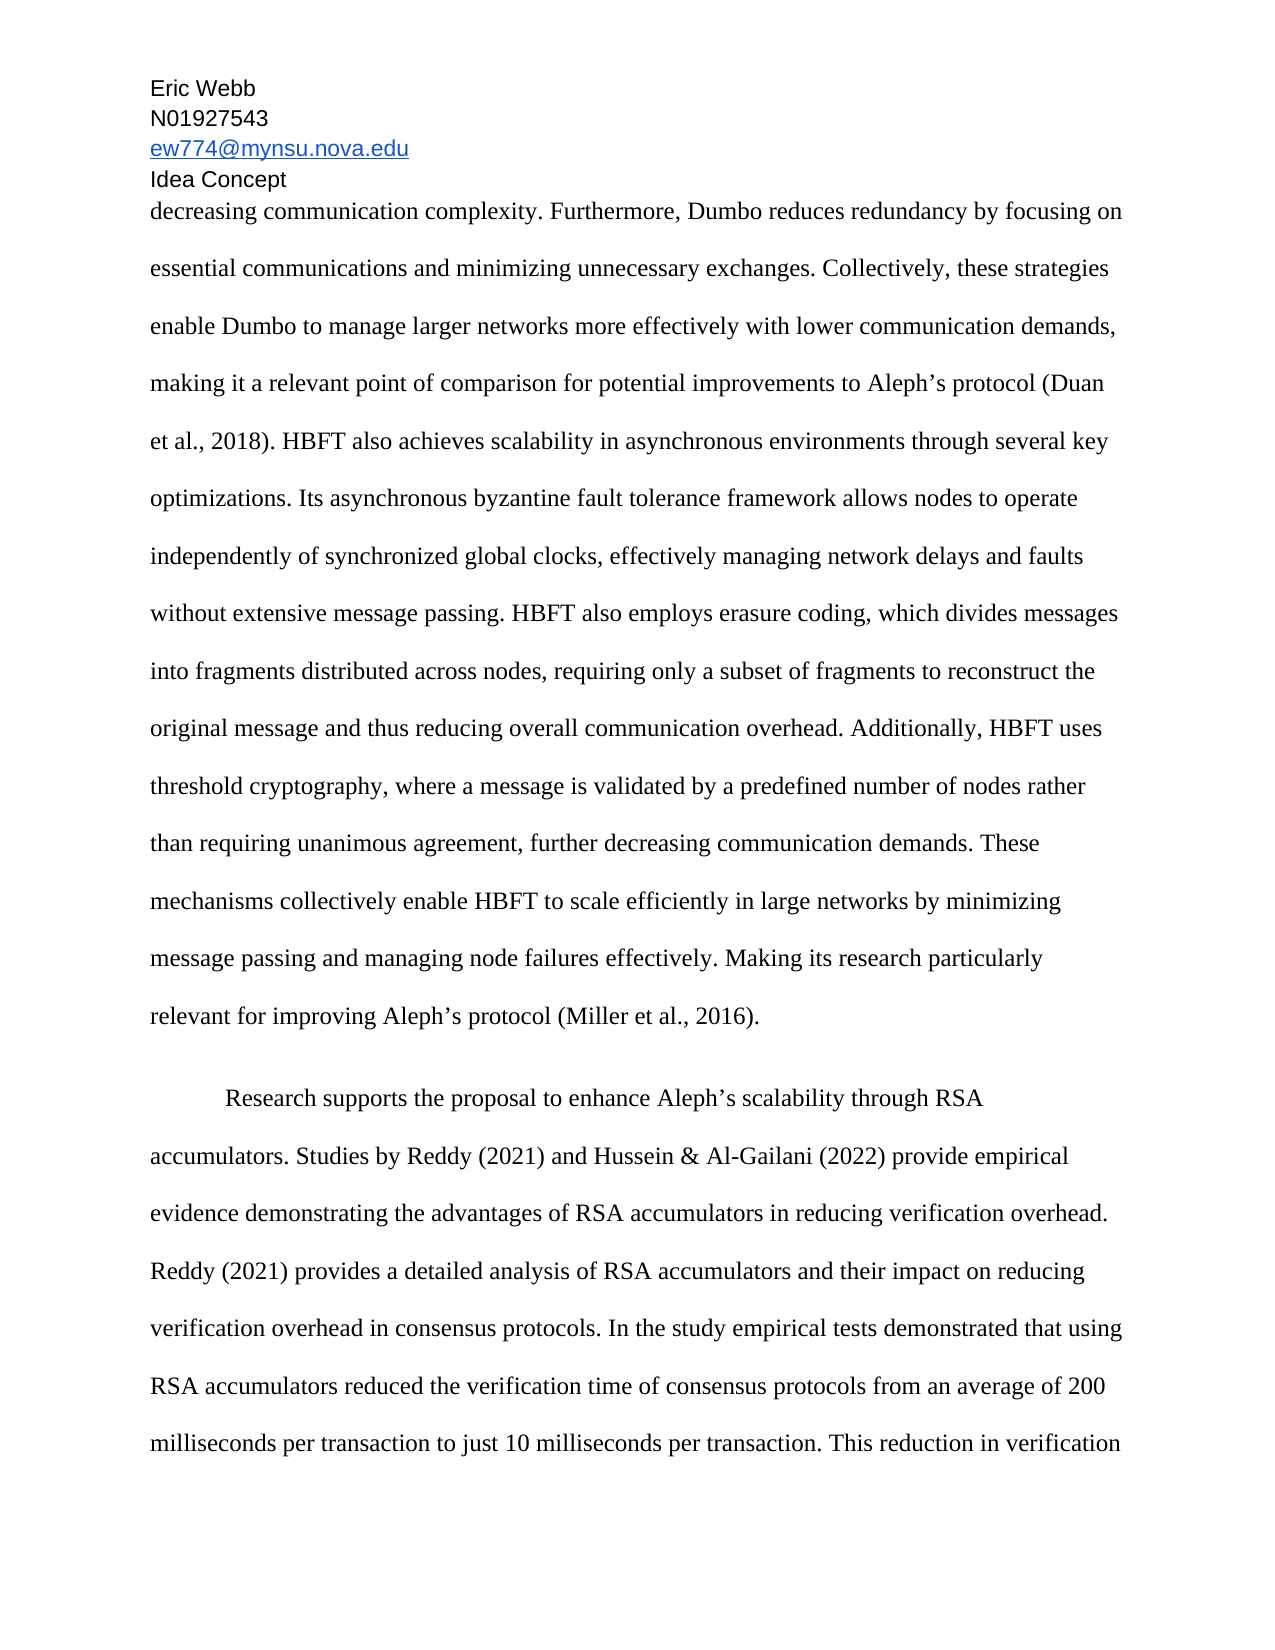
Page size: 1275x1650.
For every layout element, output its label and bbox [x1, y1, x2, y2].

text [150, 196, 1125, 1029]
text [150, 1083, 1125, 1457]
